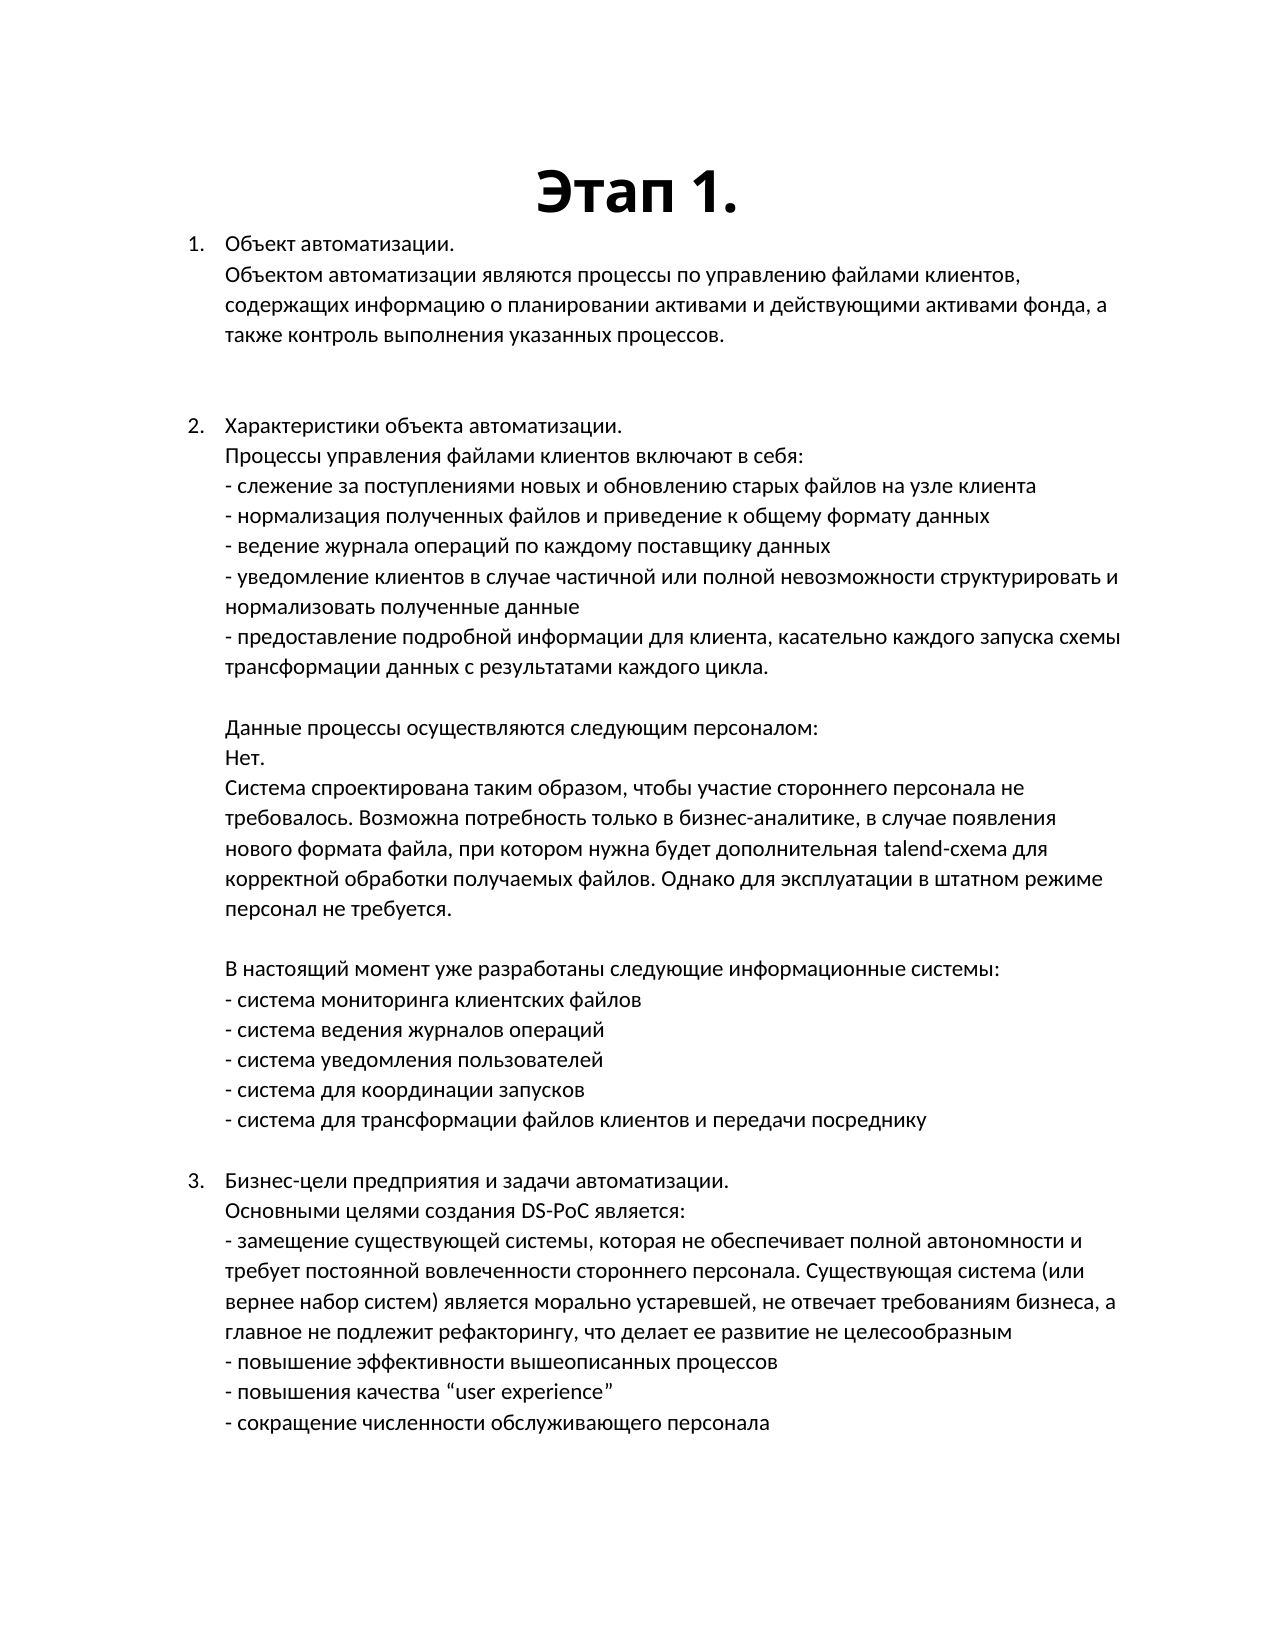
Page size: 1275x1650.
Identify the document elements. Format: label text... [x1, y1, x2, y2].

title Этап 1. [150, 150, 1125, 229]
list - сокращение численности обслуживающего персонала [225, 1408, 1125, 1436]
list В настоящий момент уже разработаны следующие информационные системы: - система мониторинга клиентских файлов - система ведения журналов операций - система уведомления пользователей - система для координации запусков - система для трансформации файлов клиентов и передачи посреднику [225, 954, 1125, 1133]
list Характеристики объекта автоматизации. [187, 411, 1125, 439]
list Объект автоматизации. [187, 229, 1125, 257]
list Данные процессы осуществляются следующим персоналом: Нет. Система спроектирована таким образом, чтобы участие стороннего персонала не требовалось. Возможна потребность только в бизнес-аналитике, в случае появления нового формата файла, при котором нужна будет дополнительная talend-схема для корректной обработки получаемых файлов. Однако для эксплуатации в штатном режиме персонал не требуется. [225, 713, 1125, 922]
list Объектом автоматизации являются процессы по управлению файлами клиентов, содержащих информацию о планировании активами и действующими активами фонда, а также контроль выполнения указанных процессов. [225, 260, 1125, 348]
list - нормализация полученных файлов и приведение к общему формату данных [225, 501, 1125, 529]
list Основными целями создания DS-PoC является: - замещение существующей системы, которая не обеспечивает полной автономности и требует постоянной вовлеченности стороннего персонала. Существующая система (или вернее набор систем) является морально устаревшей, не отвечает требованиям бизнеса, а главное не подлежит рефакторингу, что делает ее развитие не целесообразным [225, 1196, 1125, 1345]
list - ведение журнала операций по каждому поставщику данных - уведомление клиентов в случае частичной или полной невозможности структурировать и нормализовать полученные данные [225, 532, 1125, 620]
list - повышение эффективности вышеописанных процессов [225, 1347, 1125, 1375]
list - повышения качества “user experience” [225, 1377, 1125, 1405]
list Процессы управления файлами клиентов включают в себя: - слежение за поступлениями новых и обновлению старых файлов на узле клиента [225, 441, 1125, 499]
list - предоставление подробной информации для клиента, касательно каждого запуска схемы трансформации данных с результатами каждого цикла. [225, 622, 1125, 680]
list Бизнес-цели предприятия и задачи автоматизации. [187, 1166, 1125, 1194]
